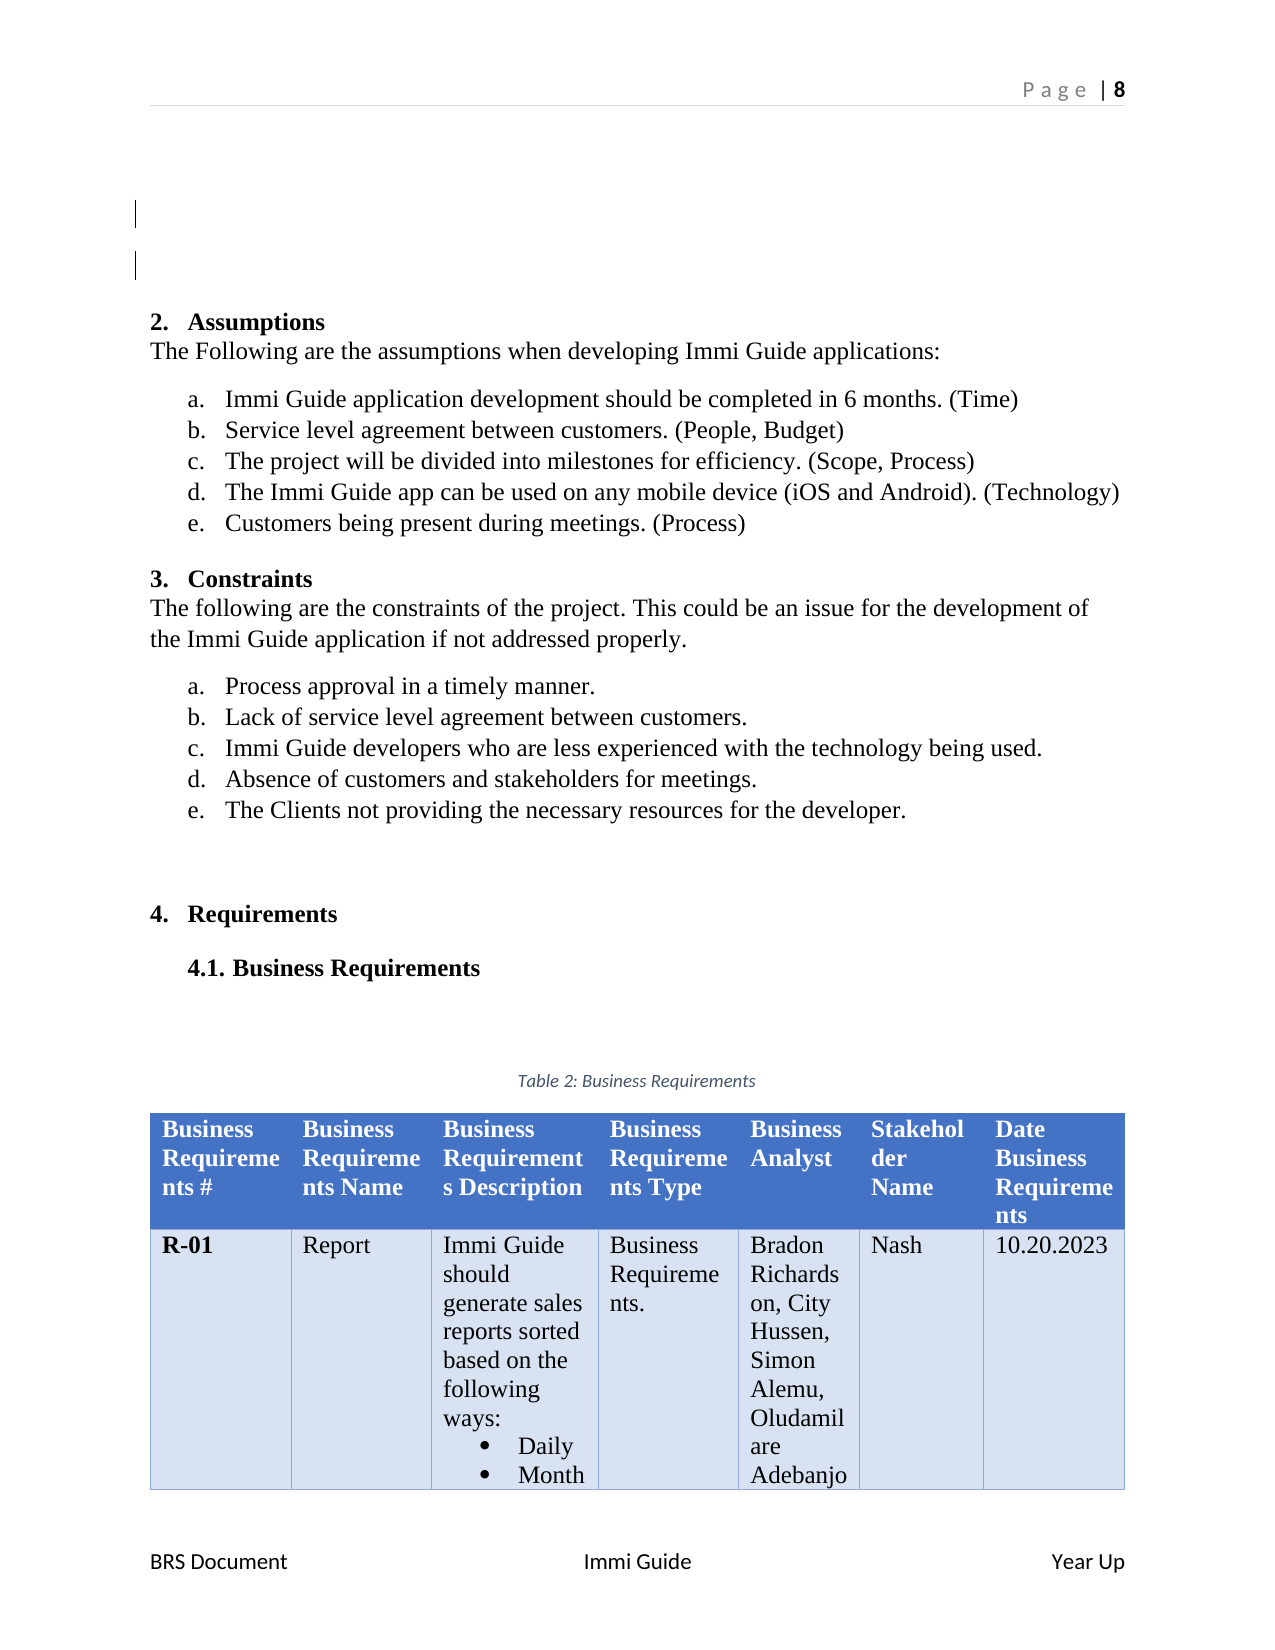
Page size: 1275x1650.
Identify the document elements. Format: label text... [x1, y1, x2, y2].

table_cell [739, 1230, 859, 1489]
table_header Business Requirements Type [599, 1114, 738, 1229]
list The Clients not providing the necessary resources for the developer. [187, 796, 1125, 824]
table_header Stakeholder Name [860, 1114, 983, 1229]
subtitle Requirements [150, 899, 1125, 928]
subtitle Constraints [150, 564, 1125, 593]
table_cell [432, 1230, 598, 1489]
list Immi Guide application development should be completed in 6 months. (Time) [187, 384, 1125, 412]
table_cell 10.20.2023 [984, 1230, 1124, 1489]
table_cell R-01 [151, 1230, 291, 1489]
list Lack of service level agreement between customers. [187, 702, 1125, 731]
text The following are the constraints of the project. This could be an issue for the development of the Immi Guide application if not addressed properly. [150, 593, 1125, 652]
table_header Date Business Requirements [984, 1114, 1124, 1229]
list Customers being present during meetings. (Process) [187, 508, 1125, 537]
table_cell Nash [860, 1230, 983, 1489]
list Absence of customers and stakeholders for meetings. [187, 764, 1125, 793]
list Process approval in a timely manner. [187, 671, 1125, 700]
table_header Business Requirements Name [292, 1114, 431, 1229]
table_header Business Requirements # [151, 1114, 291, 1229]
table_header Business Requirements Description [432, 1114, 598, 1229]
list The project will be divided into milestones for efficiency. (Scope, Process) [187, 446, 1125, 474]
list Service level agreement between customers. (People, Budget) [187, 415, 1125, 443]
table_cell Report [292, 1230, 431, 1489]
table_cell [599, 1230, 738, 1489]
subtitle Assumptions [150, 307, 1125, 336]
list Immi Guide developers who are less experienced with the technology being used. [187, 733, 1125, 762]
list The Immi Guide app can be used on any mobile device (iOS and Android). (Technology) [187, 477, 1125, 506]
text The Following are the assumptions when developing Immi Guide applications: [150, 336, 1125, 365]
subtitle Business Requirements [187, 953, 1125, 982]
table_header Business Analyst [739, 1114, 859, 1229]
